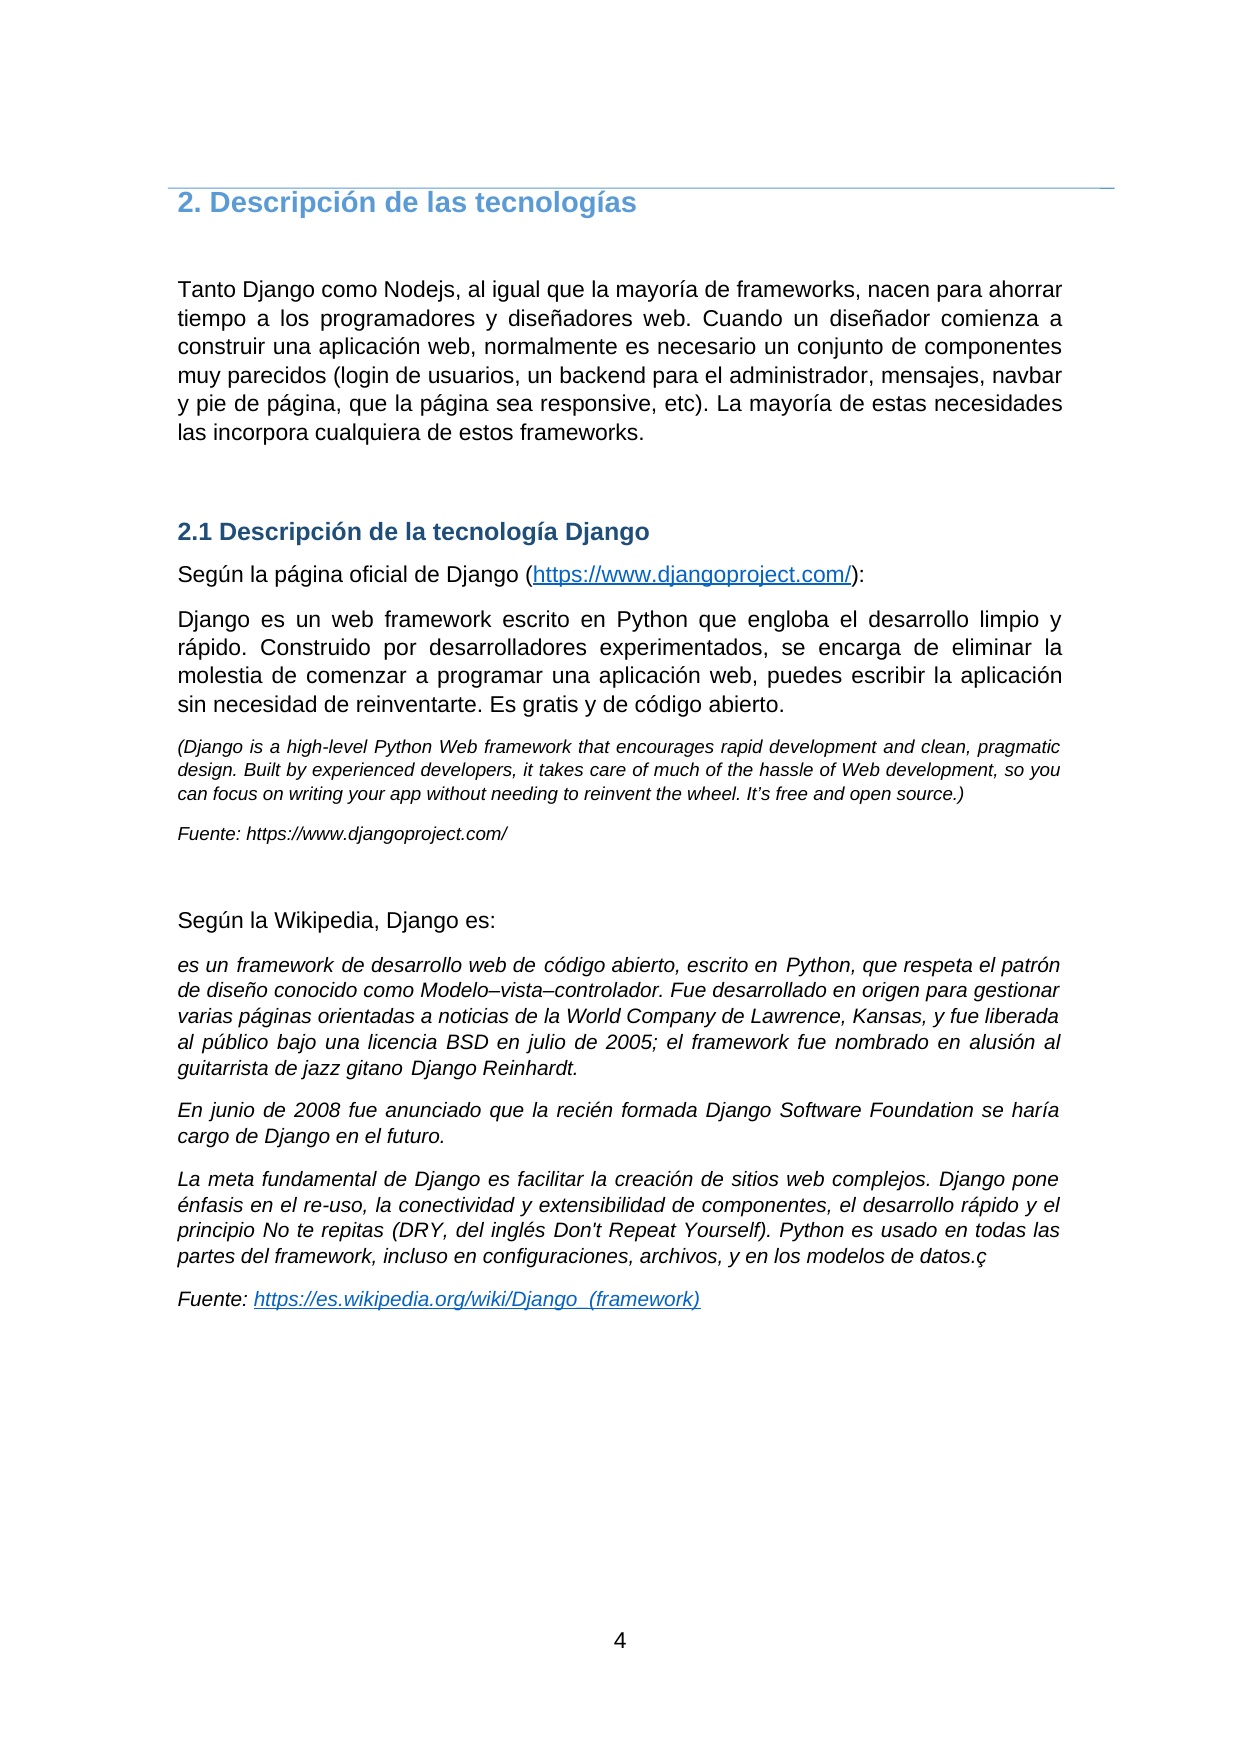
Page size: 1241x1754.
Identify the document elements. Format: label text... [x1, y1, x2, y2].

subtitle 2.1 Descripción de la tecnología Django [177, 517, 1063, 546]
subtitle 2. Descripción de las tecnologías [177, 189, 1063, 219]
text Fuente: https://www.djangoproject.com/ [177, 822, 1063, 844]
text Fuente: https://es.wikipedia.org/wiki/Django_(framework) [177, 1287, 1063, 1311]
text La meta fundamental de Django es facilitar la creación de sitios web complejos. Django pone énfasis en el re-uso, la conectividad y extensibilidad de componentes, el desarrollo rápido y el principio No te repitas (DRY, del inglés Don't Repeat Yourself). Python es usado en todas las partes del framework, incluso en configuraciones, archivos, y en los modelos de datos.ç [177, 1167, 1063, 1268]
text Tanto Django como Nodejs, al igual que la mayoría de frameworks, nacen para ahorrar tiempo a los programadores y diseñadores web. Cuando un diseñador comienza a construir una aplicación web, normalmente es necesario un conjunto de componentes muy parecidos (login de usuarios, un backend para el administrador, mensajes, navbar y pie de página, que la página sea responsive, etc). La mayoría de estas necesidades las incorpora cualquiera de estos frameworks. [177, 276, 1063, 445]
text (Django is a high-level Python Web framework that encourages rapid development and clean, pragmatic design. Built by experienced developers, it takes care of much of the hassle of Web development, so you can focus on writing your app without needing to reinvent the wheel. It’s free and open source.) [177, 736, 1063, 804]
text Django es un web framework escrito en Python que engloba el desarrollo limpio y rápido. Construido por desarrolladores experimentados, se encarga de eliminar la molestia de comenzar a programar una aplicación web, puedes escribir la aplicación sin necesidad de reinventarte. Es gratis y de código abierto. [177, 606, 1063, 717]
text es un framework de desarrollo web de código abierto, escrito en Python, que respeta el patrón de diseño conocido como Modelo–vista–controlador. Fue desarrollado en origen para gestionar varias páginas orientadas a noticias de la World Company de Lawrence, Kansas, y fue liberada al público bajo una licencia BSD en julio de 2005; el framework fue nombrado en alusión al guitarrista de jazz gitano Django Reinhardt. [177, 952, 1063, 1080]
text Según la Wikipedia, Django es: [177, 907, 1063, 934]
text En junio de 2008 fue anunciado que la recién formada Django Software Foundation se haría cargo de Django en el futuro. [177, 1098, 1063, 1148]
text Según la página oficial de Django (https://www.djangoproject.com/): [177, 561, 1063, 587]
